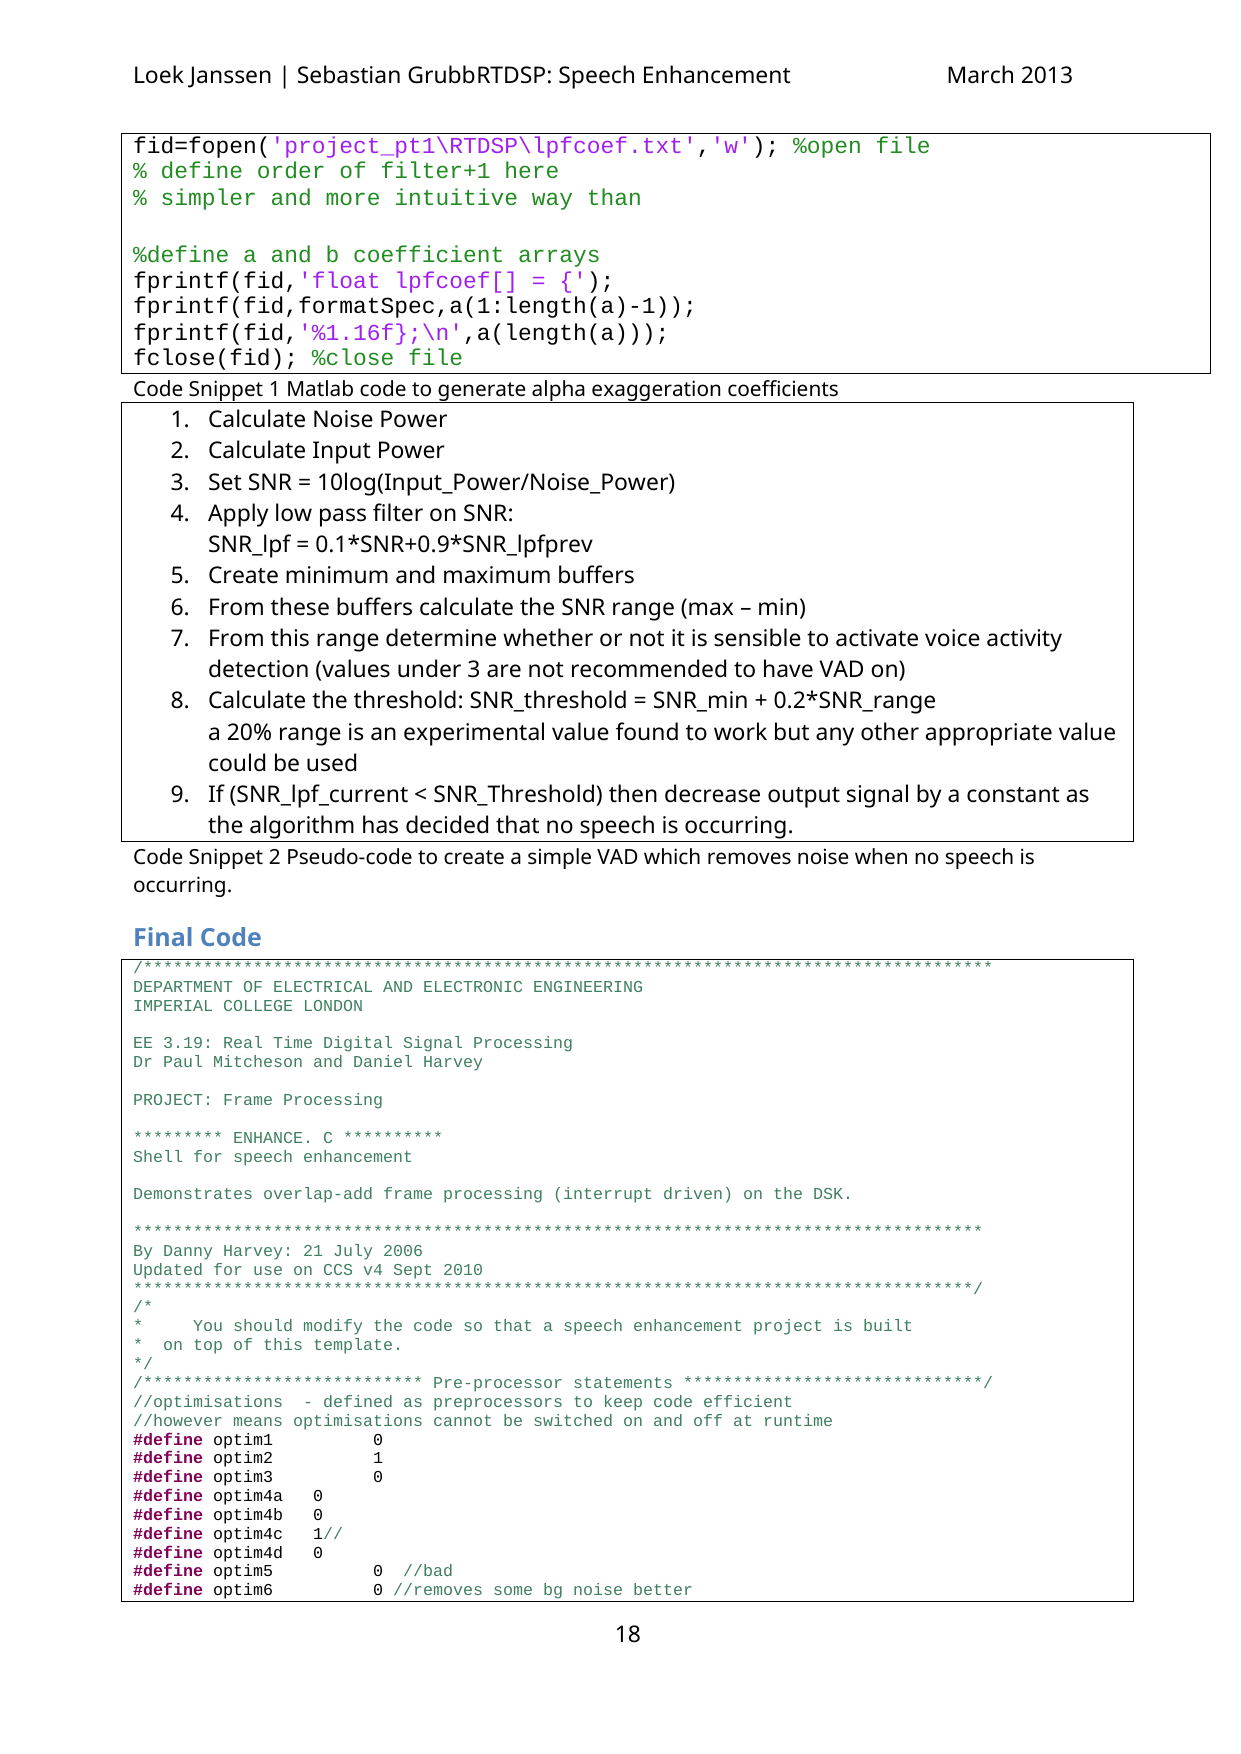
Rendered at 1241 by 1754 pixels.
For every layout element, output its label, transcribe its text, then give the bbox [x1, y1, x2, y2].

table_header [122, 134, 1210, 373]
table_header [122, 960, 1133, 1601]
text Code Snippet 1 Matlab code to generate alpha exaggeration coefficients [133, 374, 1122, 402]
table_header Calculate Noise Power Calculate Input Power Set SNR = 10log(Input_Power/Noise_Power) Apply low pass filter on SNR: SNR_lpf = 0.1*SNR+0.9*SNR_lpfprev Create minimum and maximum buffers From these buffers calculate the SNR range (max – min) From this range determine whether or not it is sensible to activate voice activity detection (values under 3 are not recommended to have VAD on) Calculate the threshold: SNR_threshold = SNR_min + 0.2*SNR_range a 20% range is an experimental value found to work but any other appropriate value could be used If (SNR_lpf_current < SNR_Threshold) then decrease output signal by a constant as the algorithm has decided that no speech is occurring. [122, 403, 1133, 841]
text Code Snippet 2 Pseudo-code to create a simple VAD which removes noise when no speech is occurring. [133, 842, 1122, 899]
subtitle Final Code [133, 919, 1122, 953]
